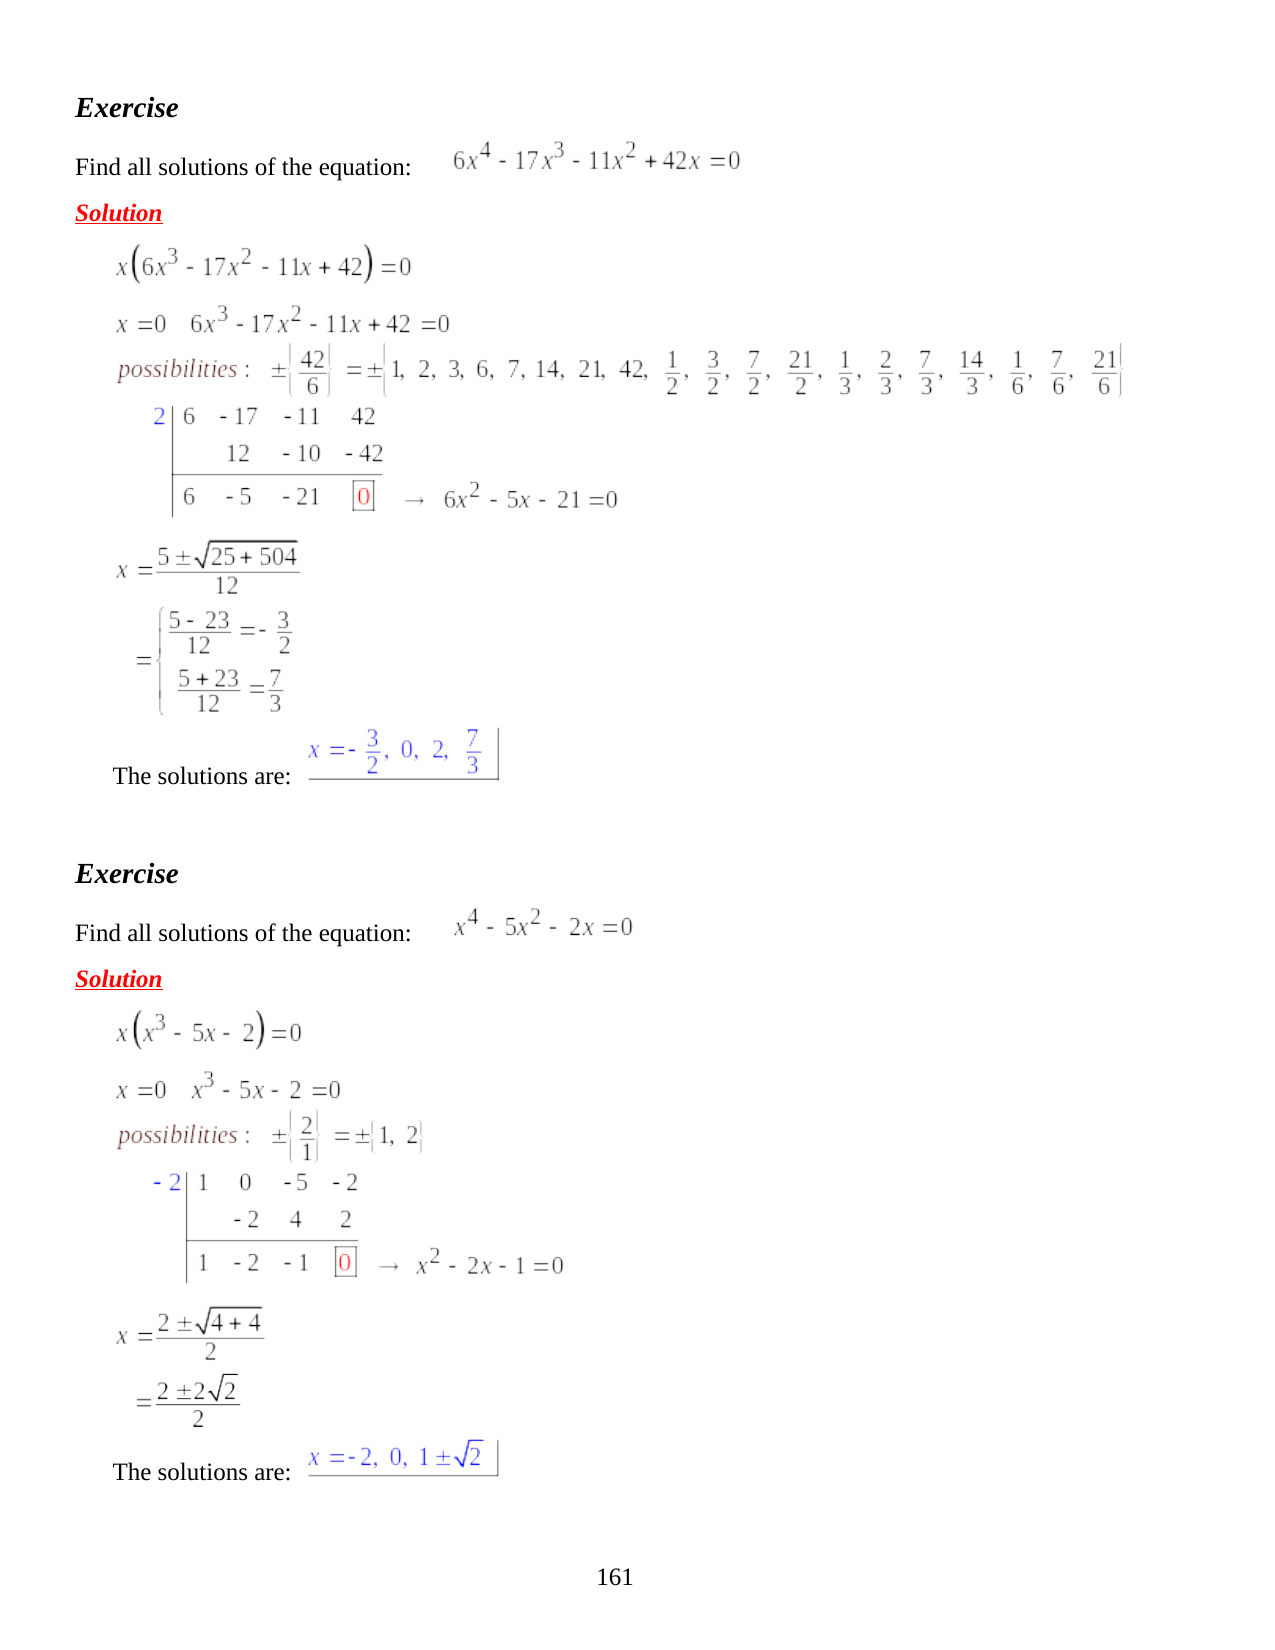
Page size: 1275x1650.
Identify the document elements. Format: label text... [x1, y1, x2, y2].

text The solutions are: [112, 723, 1155, 790]
text The solutions are: [112, 1436, 1155, 1485]
text Solution [75, 198, 1155, 227]
text Solution [75, 964, 1155, 993]
text Find all solutions of the equation: [75, 136, 1155, 181]
text Exercise [75, 90, 1155, 123]
text Exercise [75, 856, 1155, 890]
text Find all solutions of the equation: [75, 902, 1155, 947]
